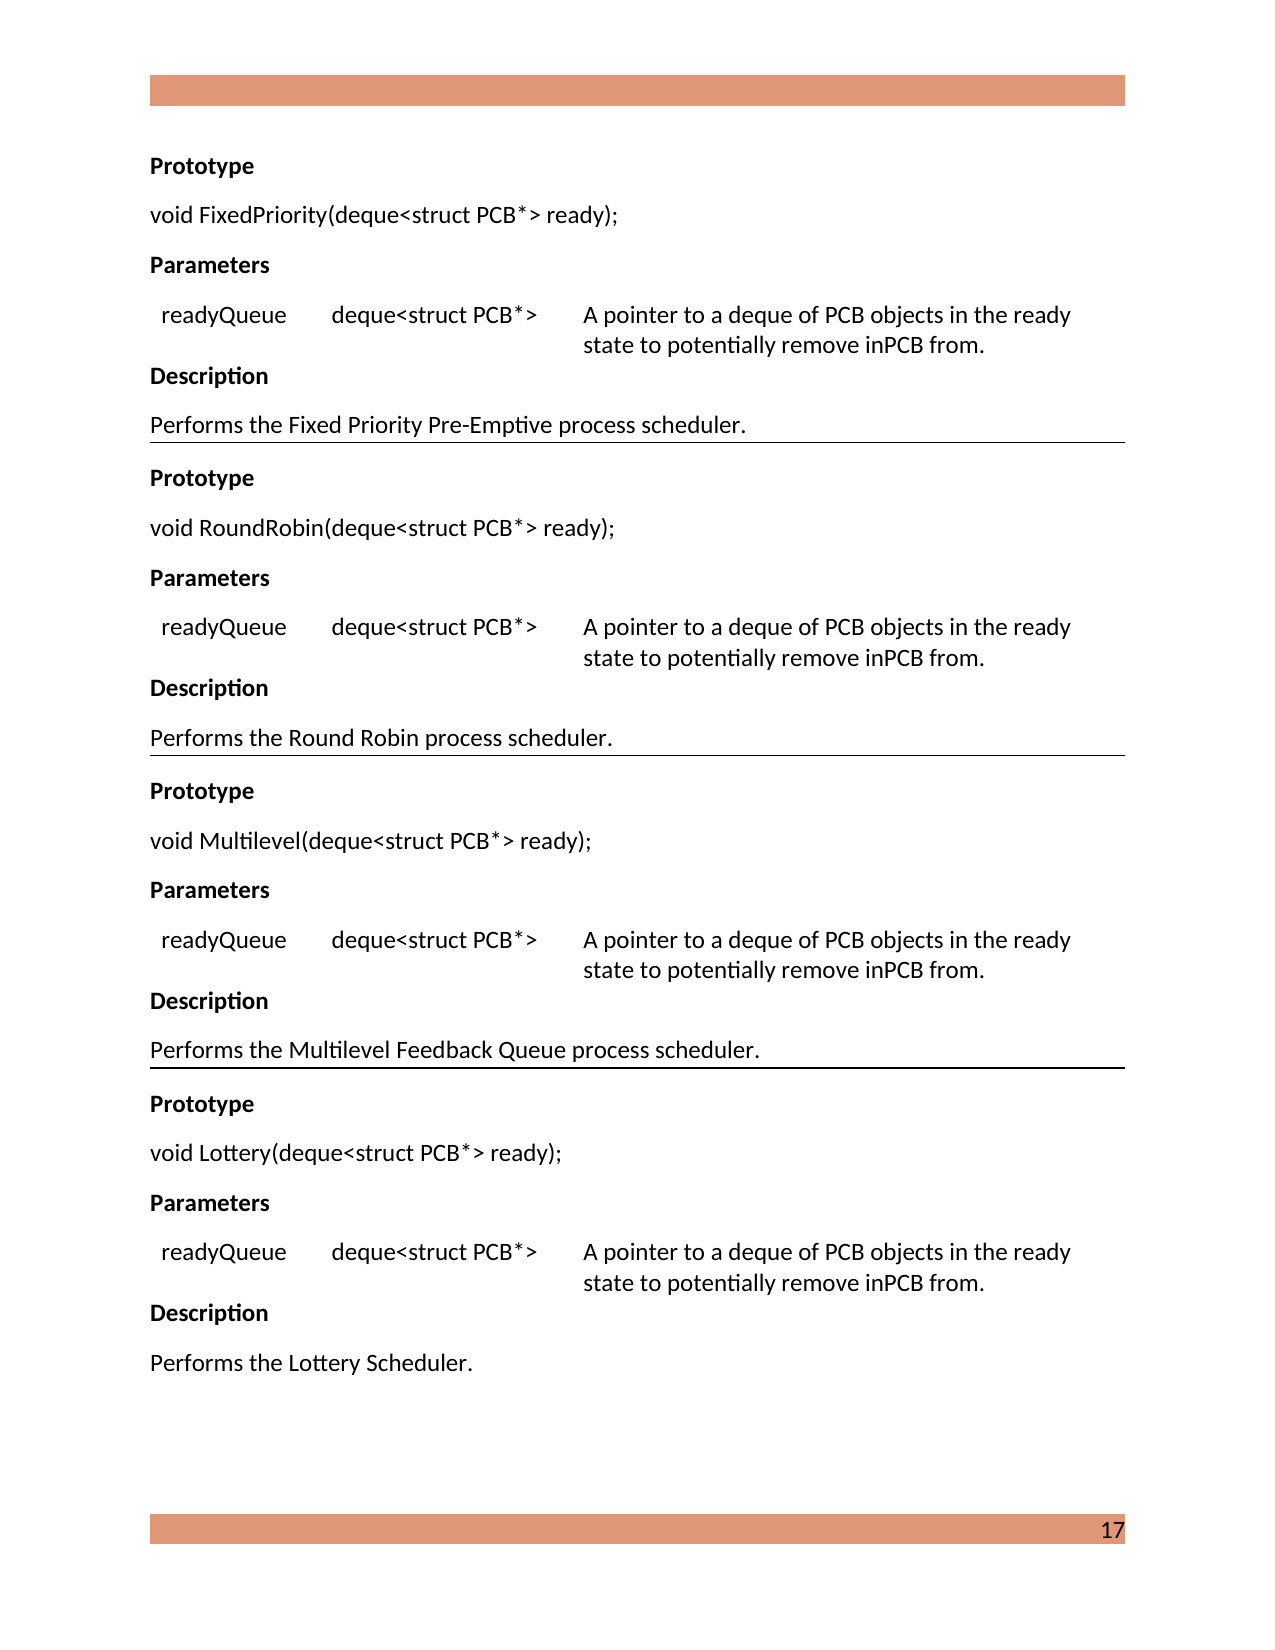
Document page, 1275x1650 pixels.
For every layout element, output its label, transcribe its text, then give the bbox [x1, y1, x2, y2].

text Description [150, 672, 1125, 703]
table_header deque<struct PCB*> [320, 299, 572, 360]
text Parameters [150, 562, 1125, 592]
table_header readyQueue [150, 299, 320, 360]
text Description [150, 985, 1125, 1016]
text void Lottery(deque<struct PCB*> ready); [150, 1137, 1125, 1168]
text Description [150, 360, 1125, 390]
text Parameters [150, 1187, 1125, 1217]
text Performs the Lottery Scheduler. [150, 1347, 1125, 1378]
table_header A pointer to a deque of PCB objects in the ready state to potentially remove inPCB from. [572, 299, 1125, 360]
table_header A pointer to a deque of PCB objects in the ready state to potentially remove inPCB from. [572, 924, 1125, 985]
text Prototype [150, 463, 1125, 493]
text Performs the Round Robin process scheduler. [150, 722, 1125, 755]
text Parameters [150, 249, 1125, 280]
table_header readyQueue [150, 924, 320, 985]
table_header deque<struct PCB*> [320, 611, 572, 672]
text Performs the Multilevel Feedback Queue process scheduler. [150, 1034, 1125, 1067]
text void RoundRobin(deque<struct PCB*> ready); [150, 512, 1125, 543]
table_header deque<struct PCB*> [320, 1237, 572, 1298]
table_header A pointer to a deque of PCB objects in the ready state to potentially remove inPCB from. [572, 611, 1125, 672]
table_header deque<struct PCB*> [320, 924, 572, 985]
text Prototype [150, 1088, 1125, 1118]
table_header A pointer to a deque of PCB objects in the ready state to potentially remove inPCB from. [572, 1237, 1125, 1298]
text Prototype [150, 775, 1125, 806]
text void Multilevel(deque<struct PCB*> ready); [150, 825, 1125, 855]
table_header readyQueue [150, 611, 320, 672]
text Parameters [150, 874, 1125, 905]
text void FixedPriority(deque<struct PCB*> ready); [150, 199, 1125, 230]
text Description [150, 1298, 1125, 1328]
table_header readyQueue [150, 1237, 320, 1298]
text Prototype [150, 150, 1125, 181]
text Performs the Fixed Priority Pre-Emptive process scheduler. [150, 409, 1125, 442]
